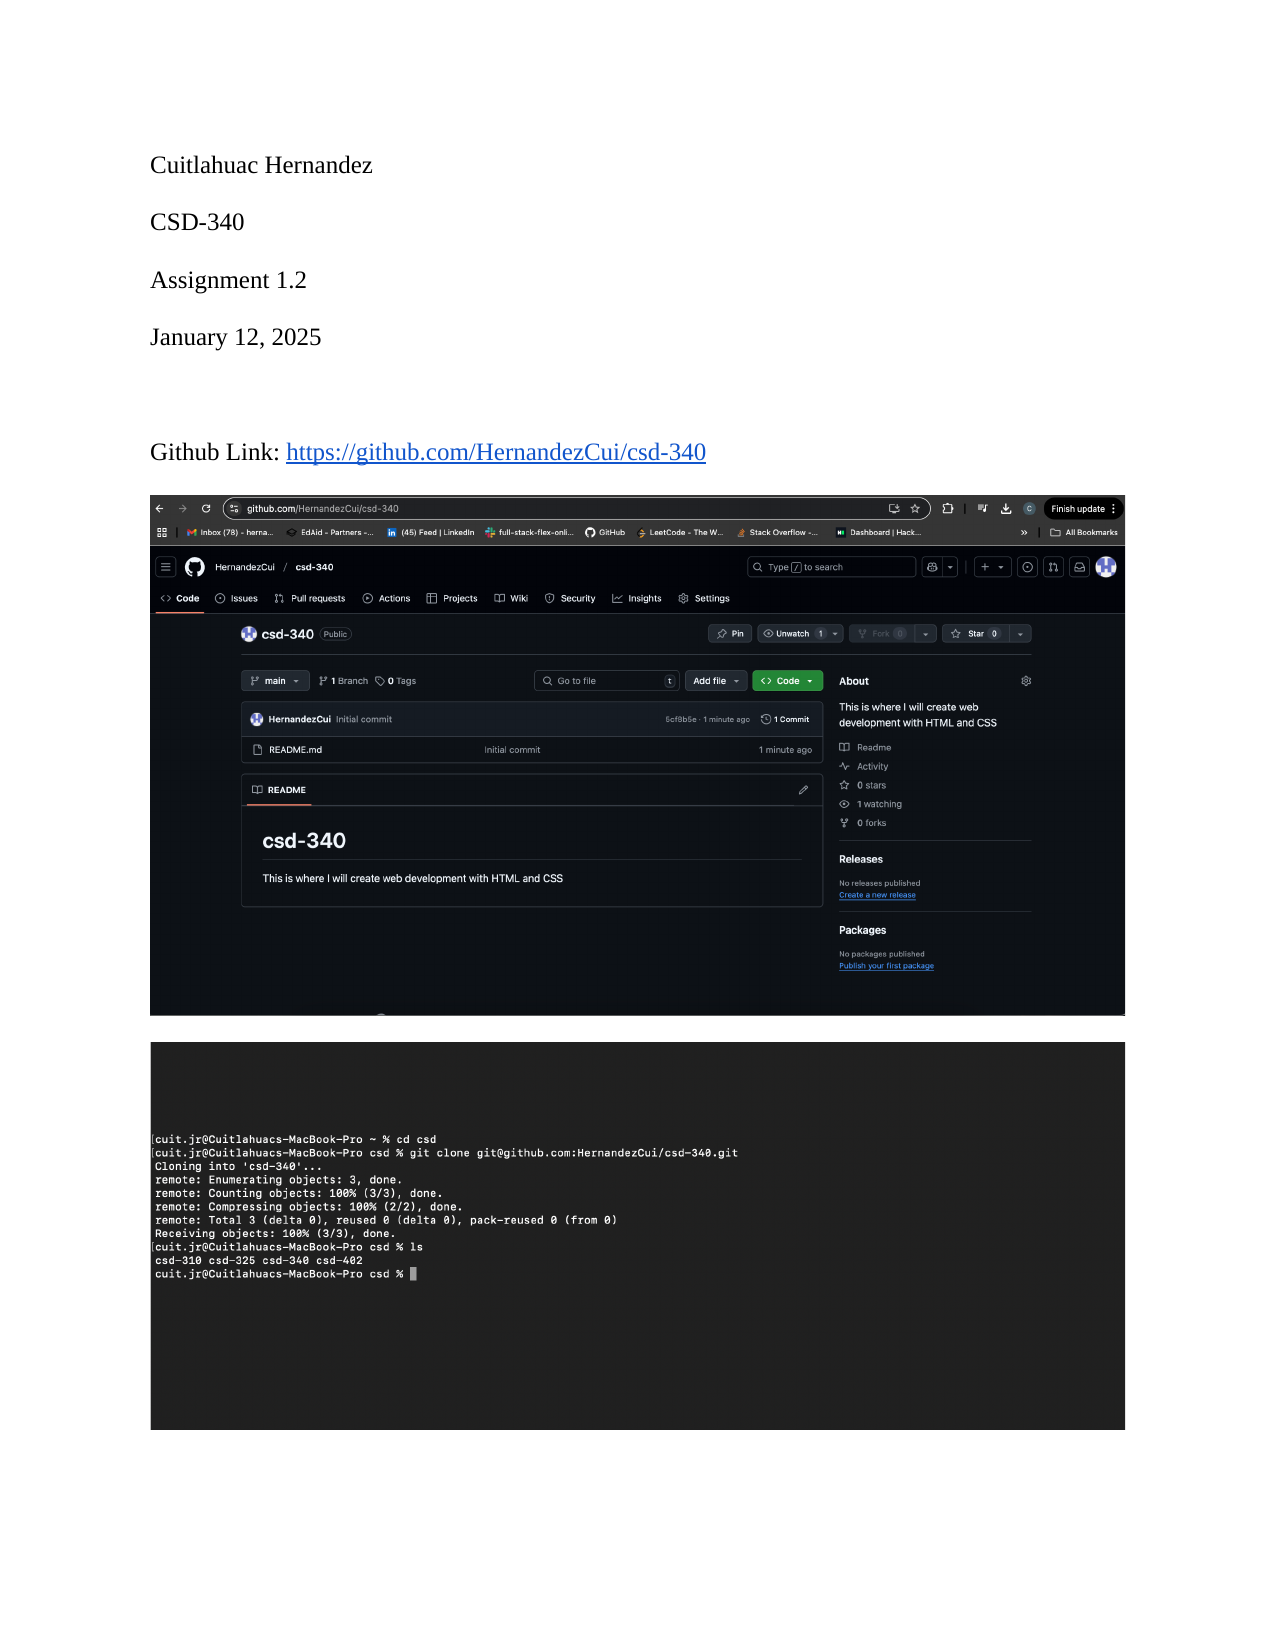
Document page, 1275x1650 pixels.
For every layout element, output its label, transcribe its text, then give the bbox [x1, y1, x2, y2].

text Assignment 1.2 [150, 265, 1125, 294]
picture [150, 495, 1125, 1016]
picture [150, 1042, 1125, 1430]
text CSD-340 [150, 207, 1125, 236]
text Cuitlahuac Hernandez [150, 150, 1125, 179]
text Github Link: https://github.com/HernandezCui/csd-340 [150, 437, 1125, 466]
text January 12, 2025 [150, 322, 1125, 351]
